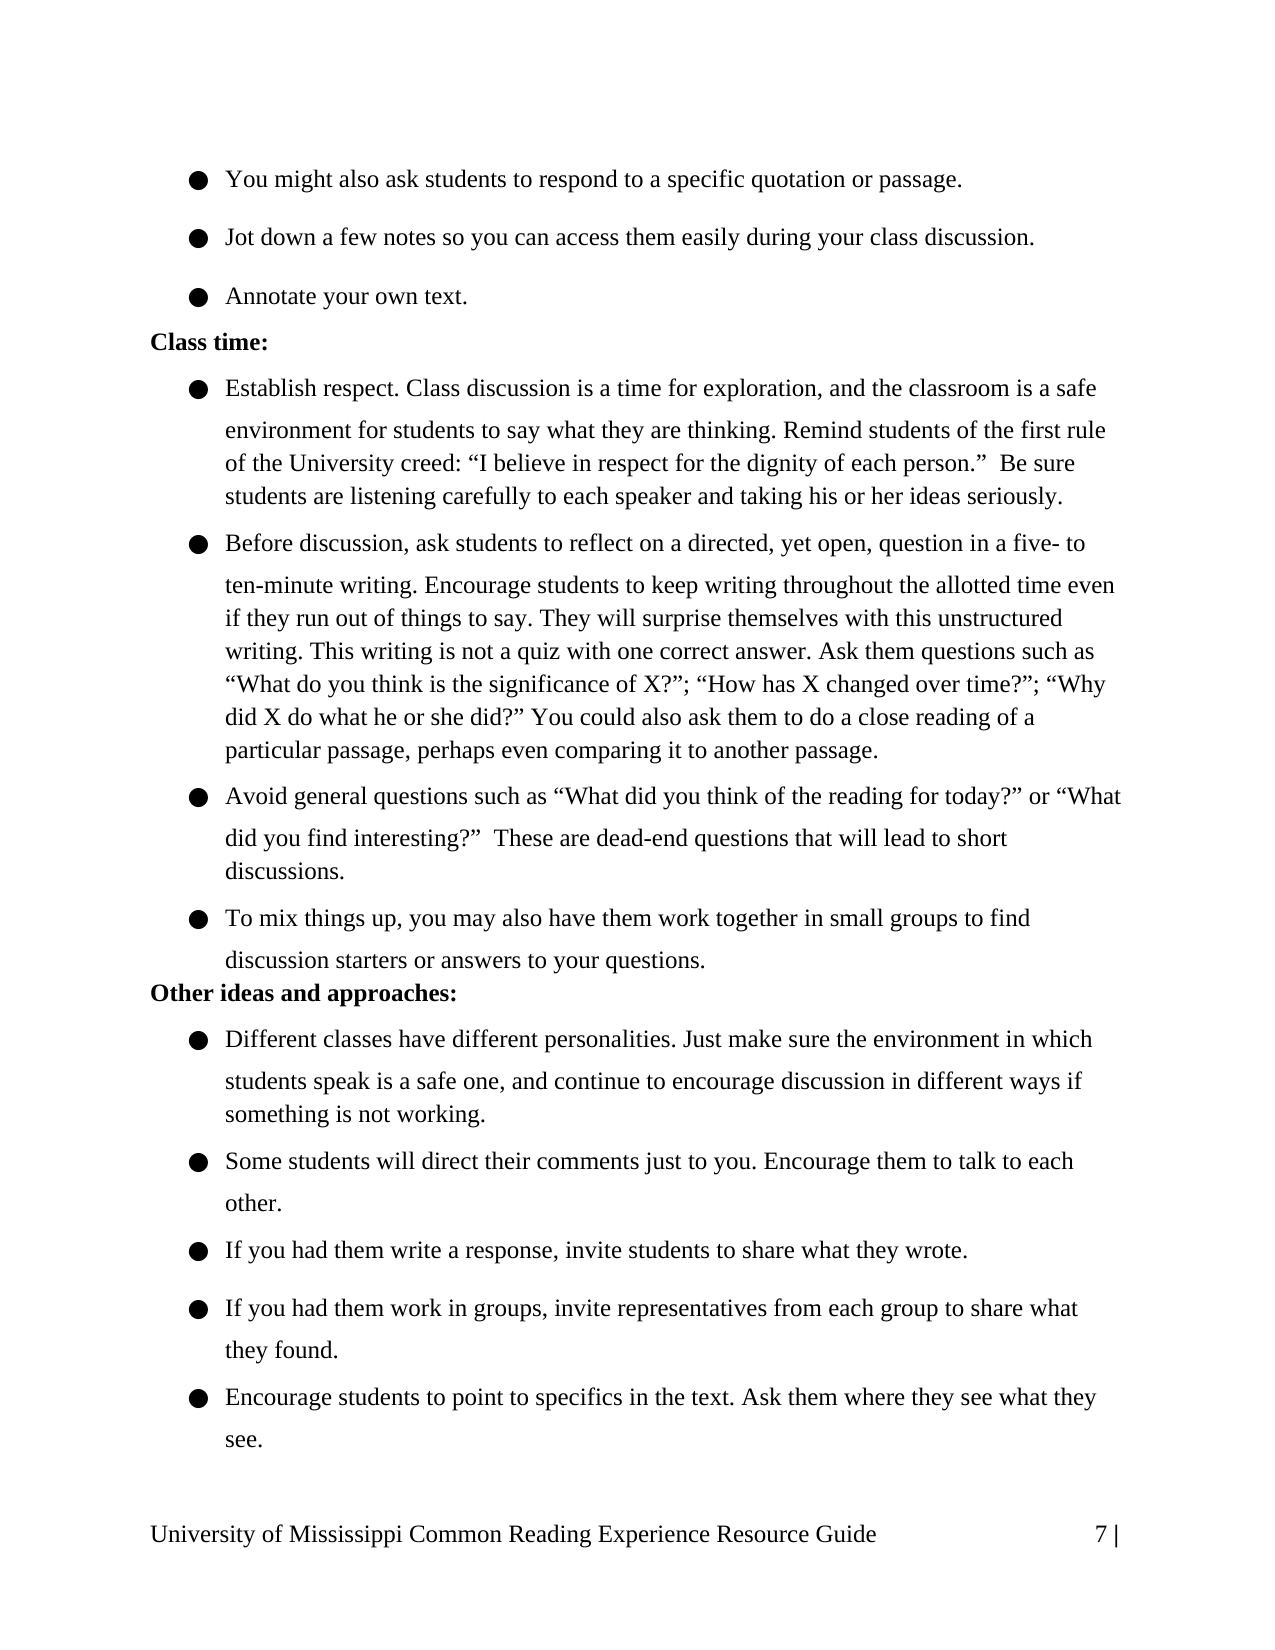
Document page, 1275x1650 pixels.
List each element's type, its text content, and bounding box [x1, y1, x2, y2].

list Some students will direct their comments just to you. Encourage them to talk to each other. [187, 1132, 1125, 1217]
list Establish respect. Class discussion is a time for exploration, and the classroom is a safe environment for students to say what they are thinking. Remind students of the first rule of the University creed: “I believe in respect for the dignity of each person.” Be sure students are listening carefully to each speaker and taking his or her ideas seriously. [187, 359, 1125, 510]
text Other ideas and approaches: [150, 978, 1125, 1007]
list You might also ask students to respond to a specific quotation or passage. [187, 150, 1125, 201]
list Avoid general questions such as “What did you think of the reading for today?” or “What did you find interesting?” These are dead-end questions that will lead to short discussions. [187, 768, 1125, 885]
list If you had them write a response, invite students to share what they wrote. [187, 1221, 1125, 1272]
list Annotate your own text. [187, 268, 1125, 319]
list Different classes have different personalities. Just make sure the environment in which students speak is a safe one, and continue to encourage discussion in different ways if something is not working. [187, 1011, 1125, 1128]
list Jot down a few notes so you can access them easily during your class discussion. [187, 209, 1125, 260]
list If you had them work in groups, invite representatives from each group to share what they found. [187, 1280, 1125, 1364]
list To mix things up, you may also have them work together in small groups to find discussion starters or answers to your questions. [187, 889, 1125, 974]
list Encourage students to point to specifics in the text. Ask them where they see what they see. [187, 1368, 1125, 1453]
text Class time: [150, 327, 1125, 355]
list Before discussion, ask students to reflect on a directed, yet open, question in a five- to ten-minute writing. Encourage students to keep writing throughout the allotted time even if they run out of things to say. They will surprise themselves with this unstructured writing. This writing is not a quiz with one correct answer. Ask them questions such as “What do you think is the significance of X?”; “How has X changed over time?”; “Why did X do what he or she did?” You could also ask them to do a close reading of a particular passage, perhaps even comparing it to another passage. [187, 514, 1125, 763]
